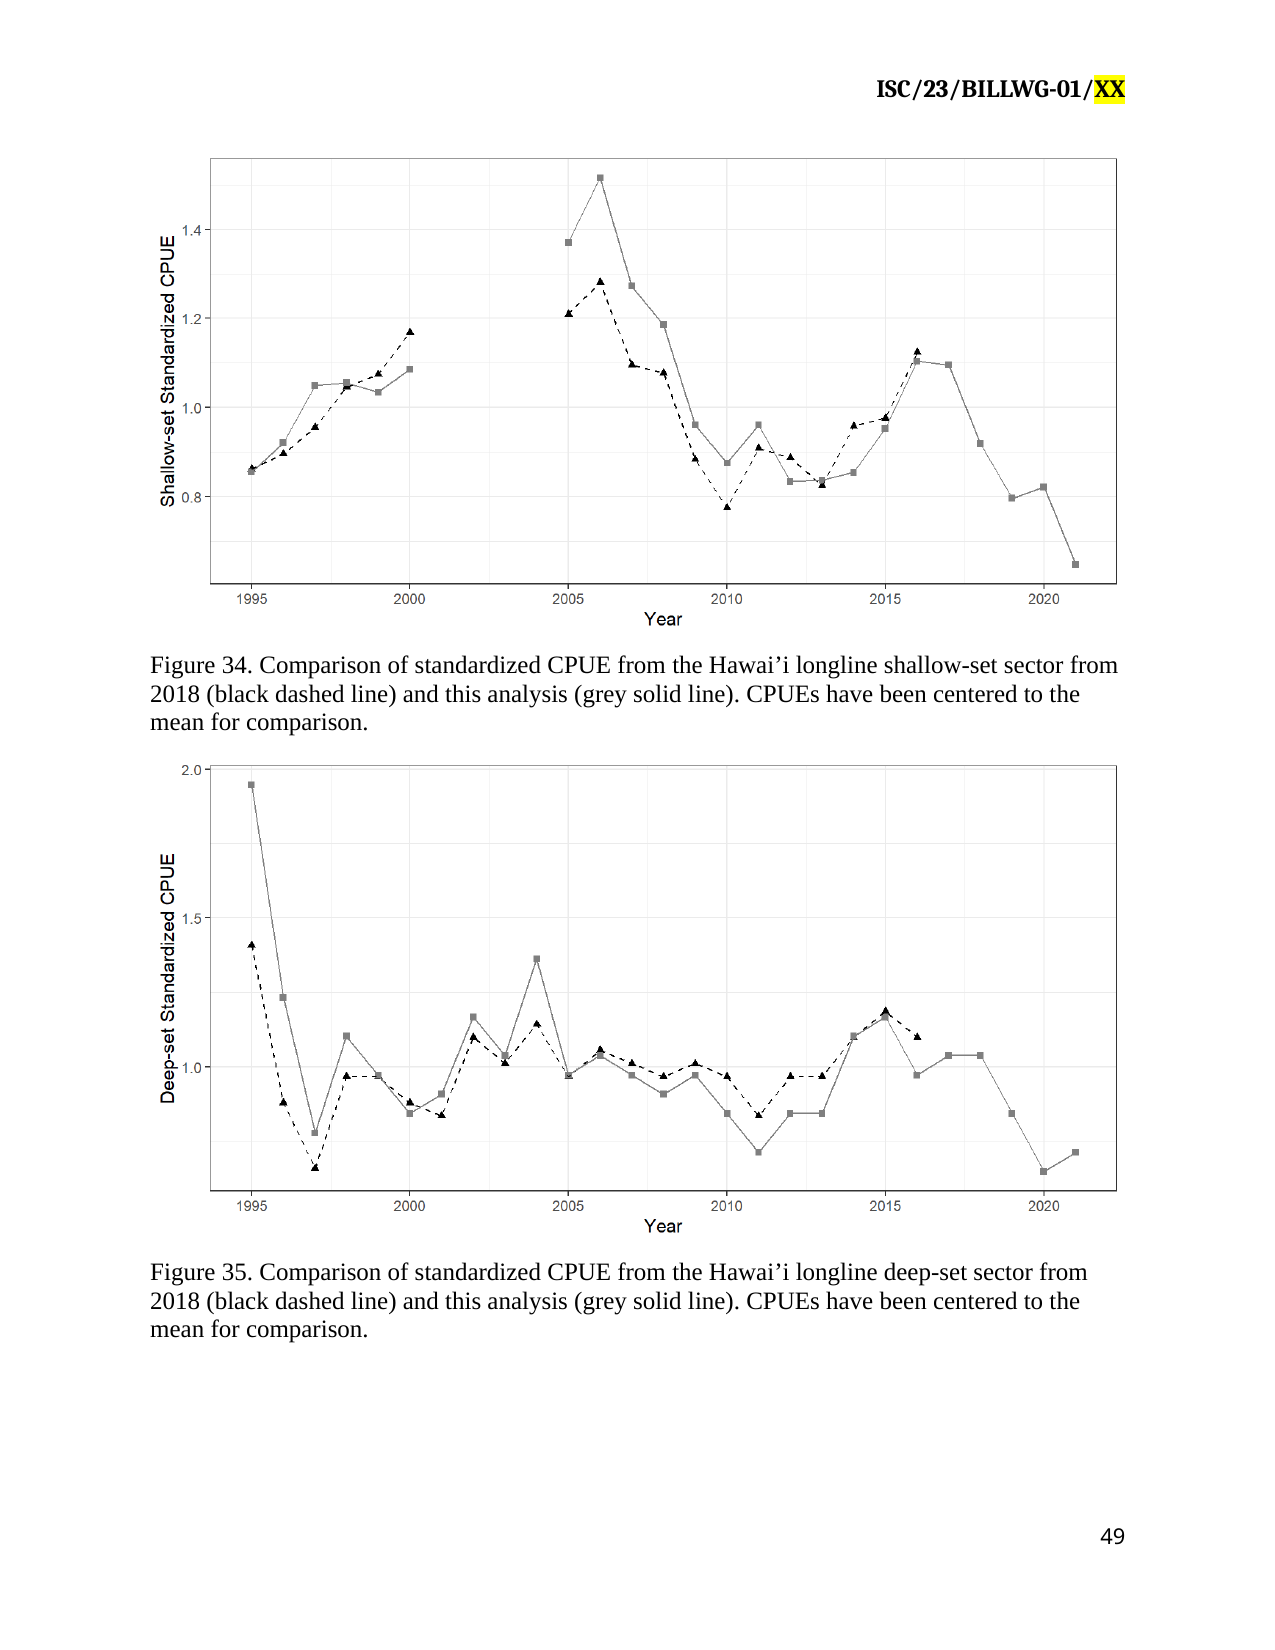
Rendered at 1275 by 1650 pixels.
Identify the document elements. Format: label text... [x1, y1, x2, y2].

picture [150, 757, 1125, 1245]
picture [150, 150, 1125, 638]
